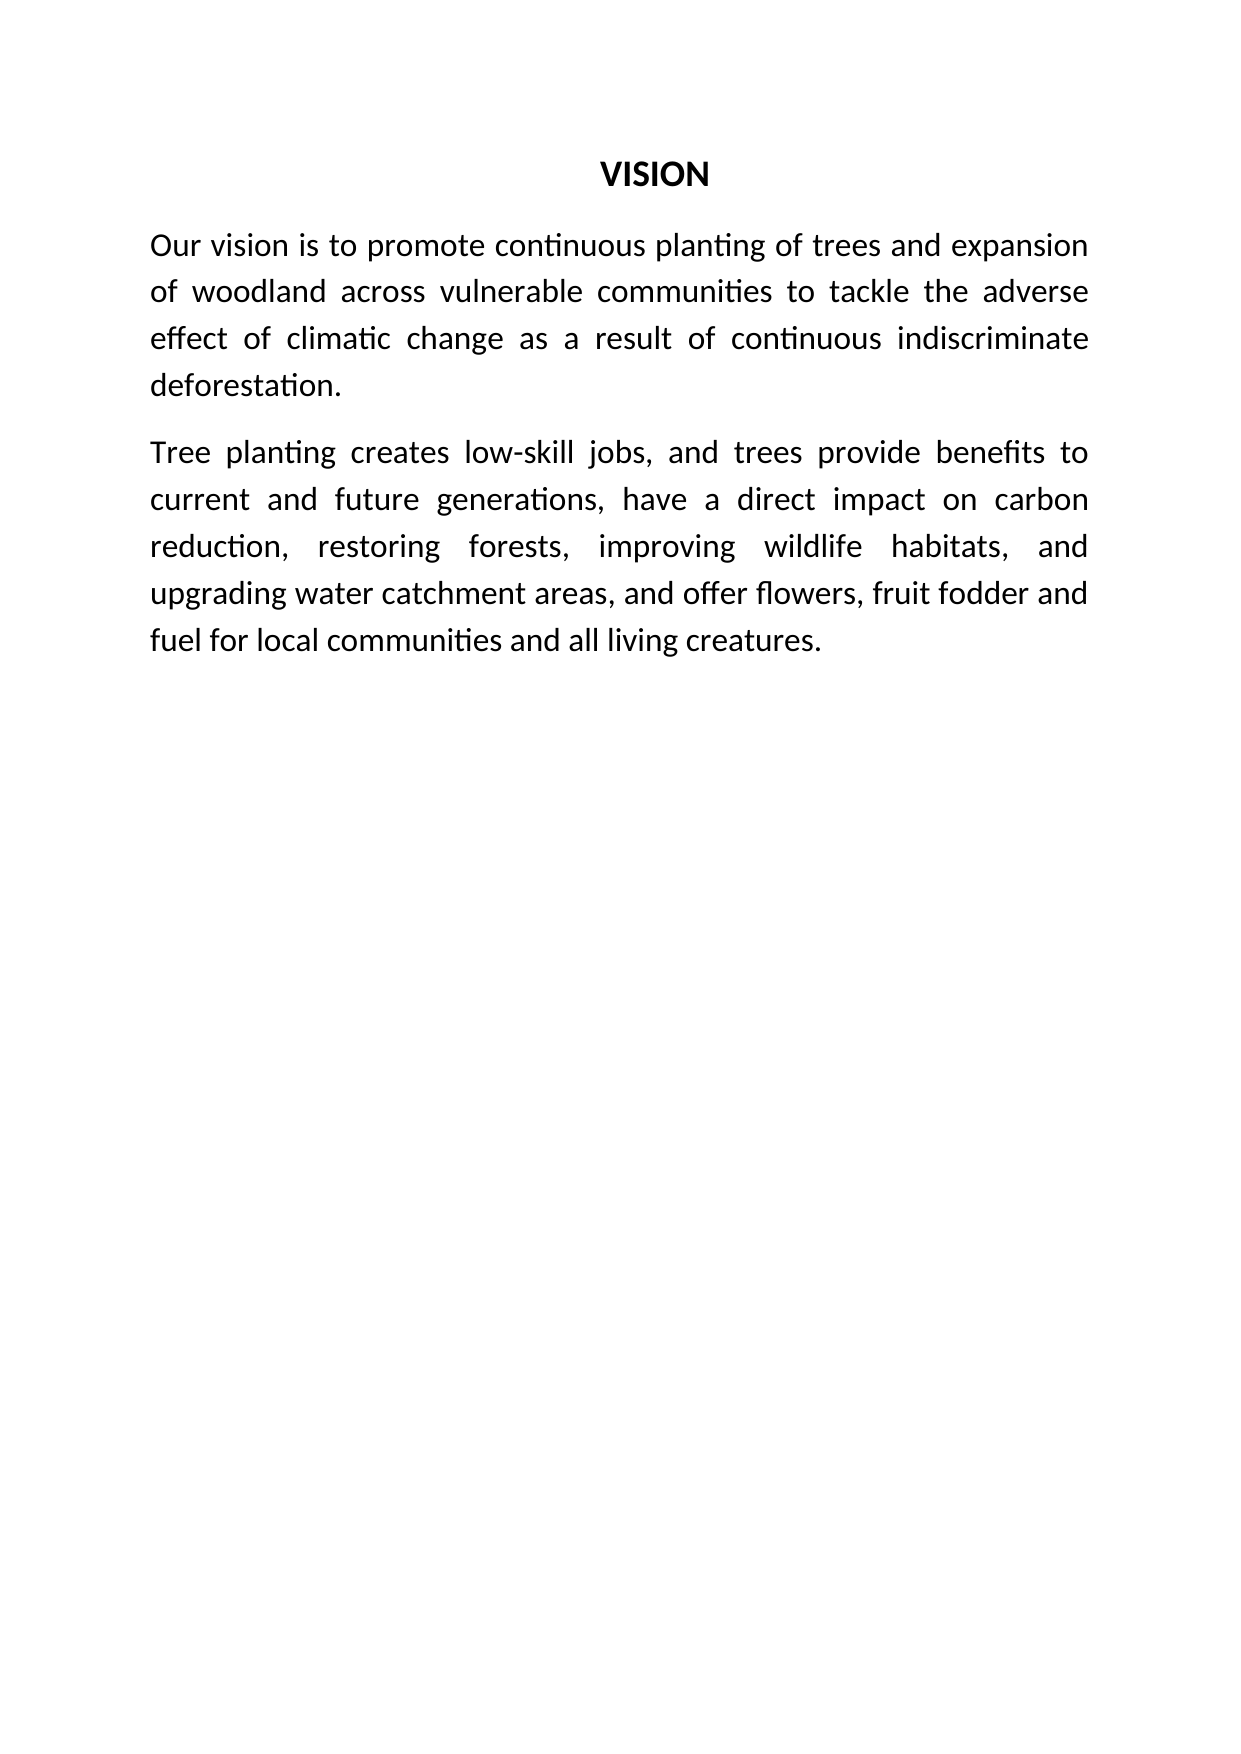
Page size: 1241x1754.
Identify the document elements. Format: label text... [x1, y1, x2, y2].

text Our vision is to promote continuous planting of trees and expansion of woodland across vulnerable communities to tackle the adverse effect of climatic change as a result of continuous indiscriminate deforestation. [150, 223, 1090, 404]
text Tree planting creates low-skill jobs, and trees provide benefits to current and future generations, have a direct impact on carbon reduction, restoring forests, improving wildlife habitats, and upgrading water catchment areas, and offer flowers, fruit fodder and fuel for local communities and all living creatures. [150, 431, 1090, 659]
text VISION [525, 150, 1090, 196]
